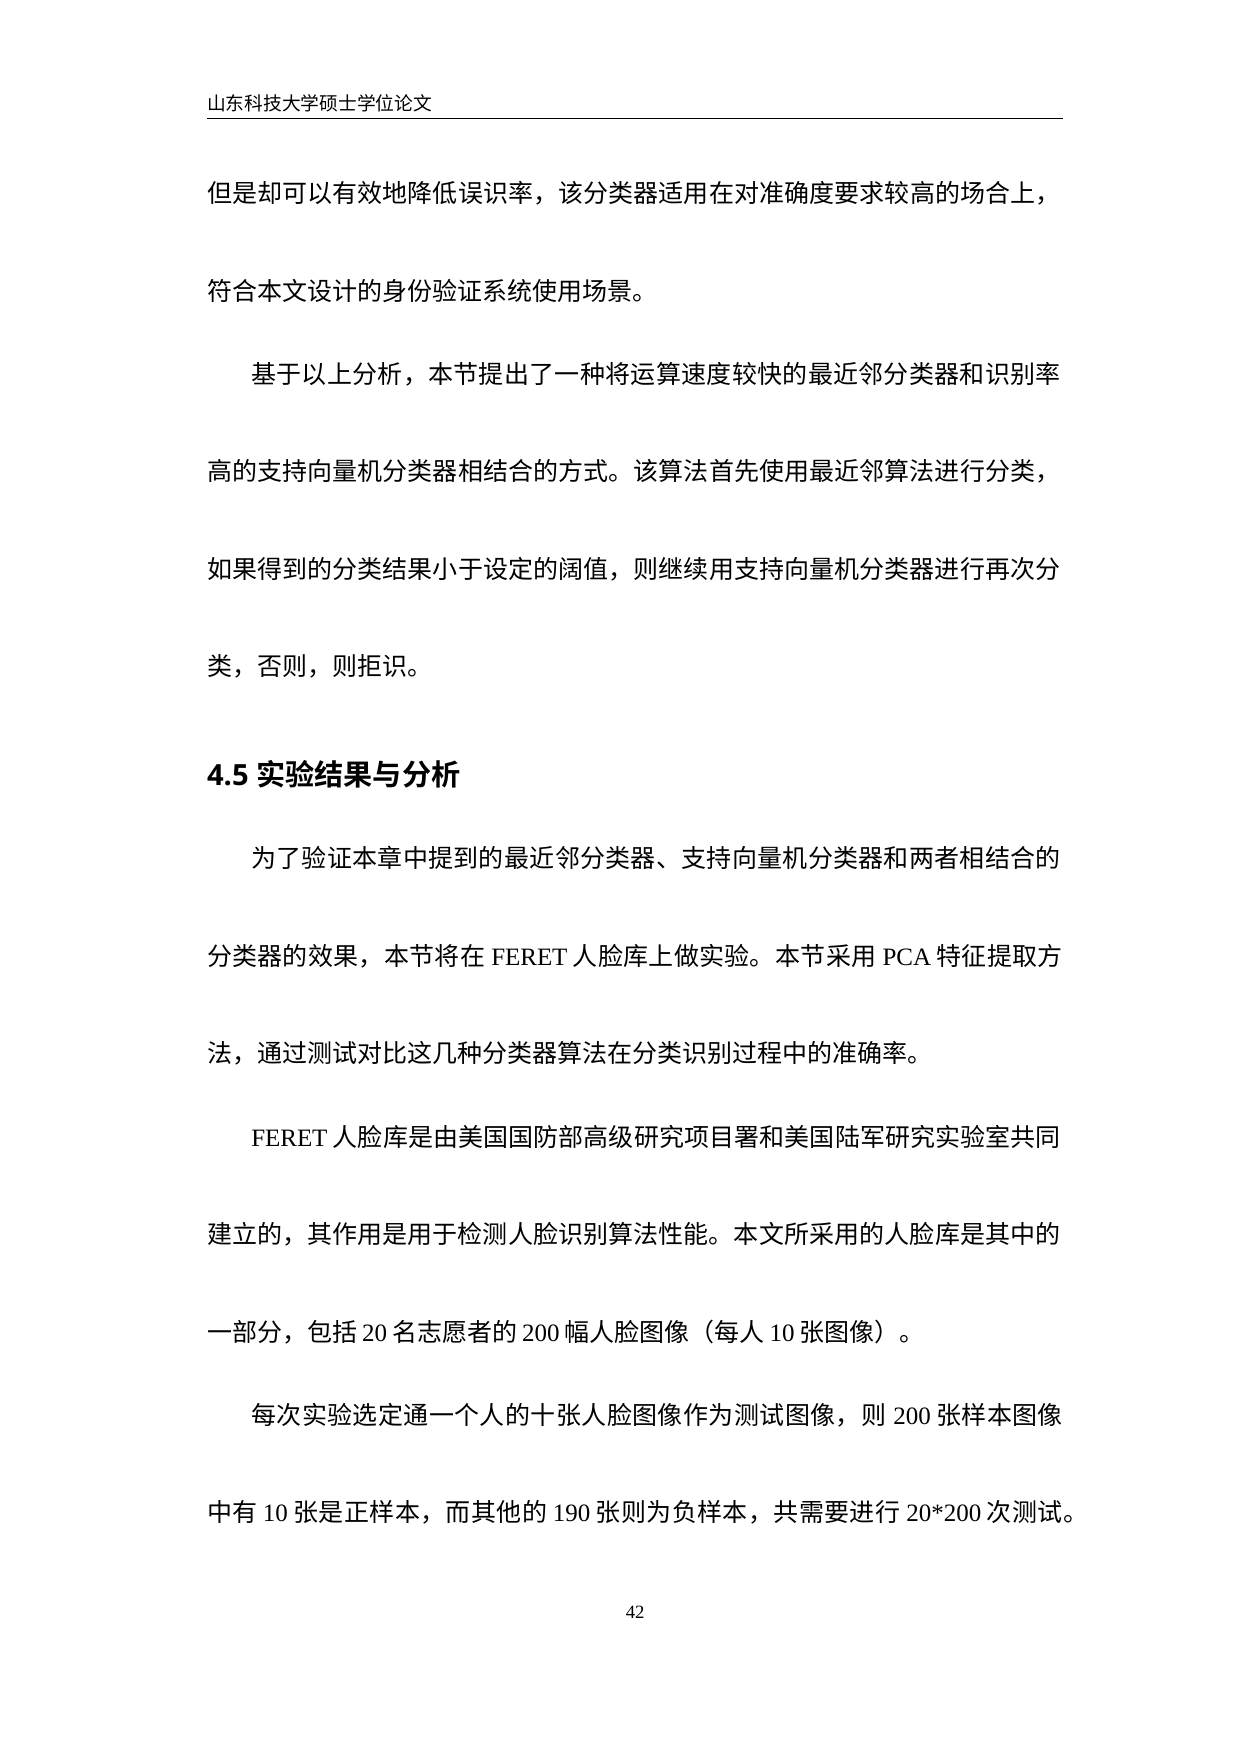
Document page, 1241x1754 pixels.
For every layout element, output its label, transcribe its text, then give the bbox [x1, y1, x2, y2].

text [207, 1381, 1063, 1543]
text 为了验证本章中提到的最近邻分类器、支持向量机分类器和两者相结合的分类器的效果，本节将在FERET人脸库上做实验。本节采用PCA特征提取方法，通过测试对比这几种分类器算法在分类识别过程中的准确率。 [207, 824, 1063, 1084]
text 基于以上分析，本节提出了一种将运算速度较快的最近邻分类器和识别率高的支持向量机分类器相结合的方式。该算法首先使用最近邻算法进行分类，如果得到的分类结果小于设定的阔值，则继续用支持向量机分类器进行再次分类，否则，则拒识。 [207, 340, 1063, 697]
text FERET人脸库是由美国国防部高级研究项目署和美国陆军研究实验室共同建立的，其作用是用于检测人脸识别算法性能。本文所采用的人脸库是其中的一部分，包括20名志愿者的200幅人脸图像（每人10张图像）。 [207, 1103, 1063, 1363]
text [207, 159, 1063, 322]
subtitle 4.5 实验结果与分析 [207, 741, 1063, 806]
